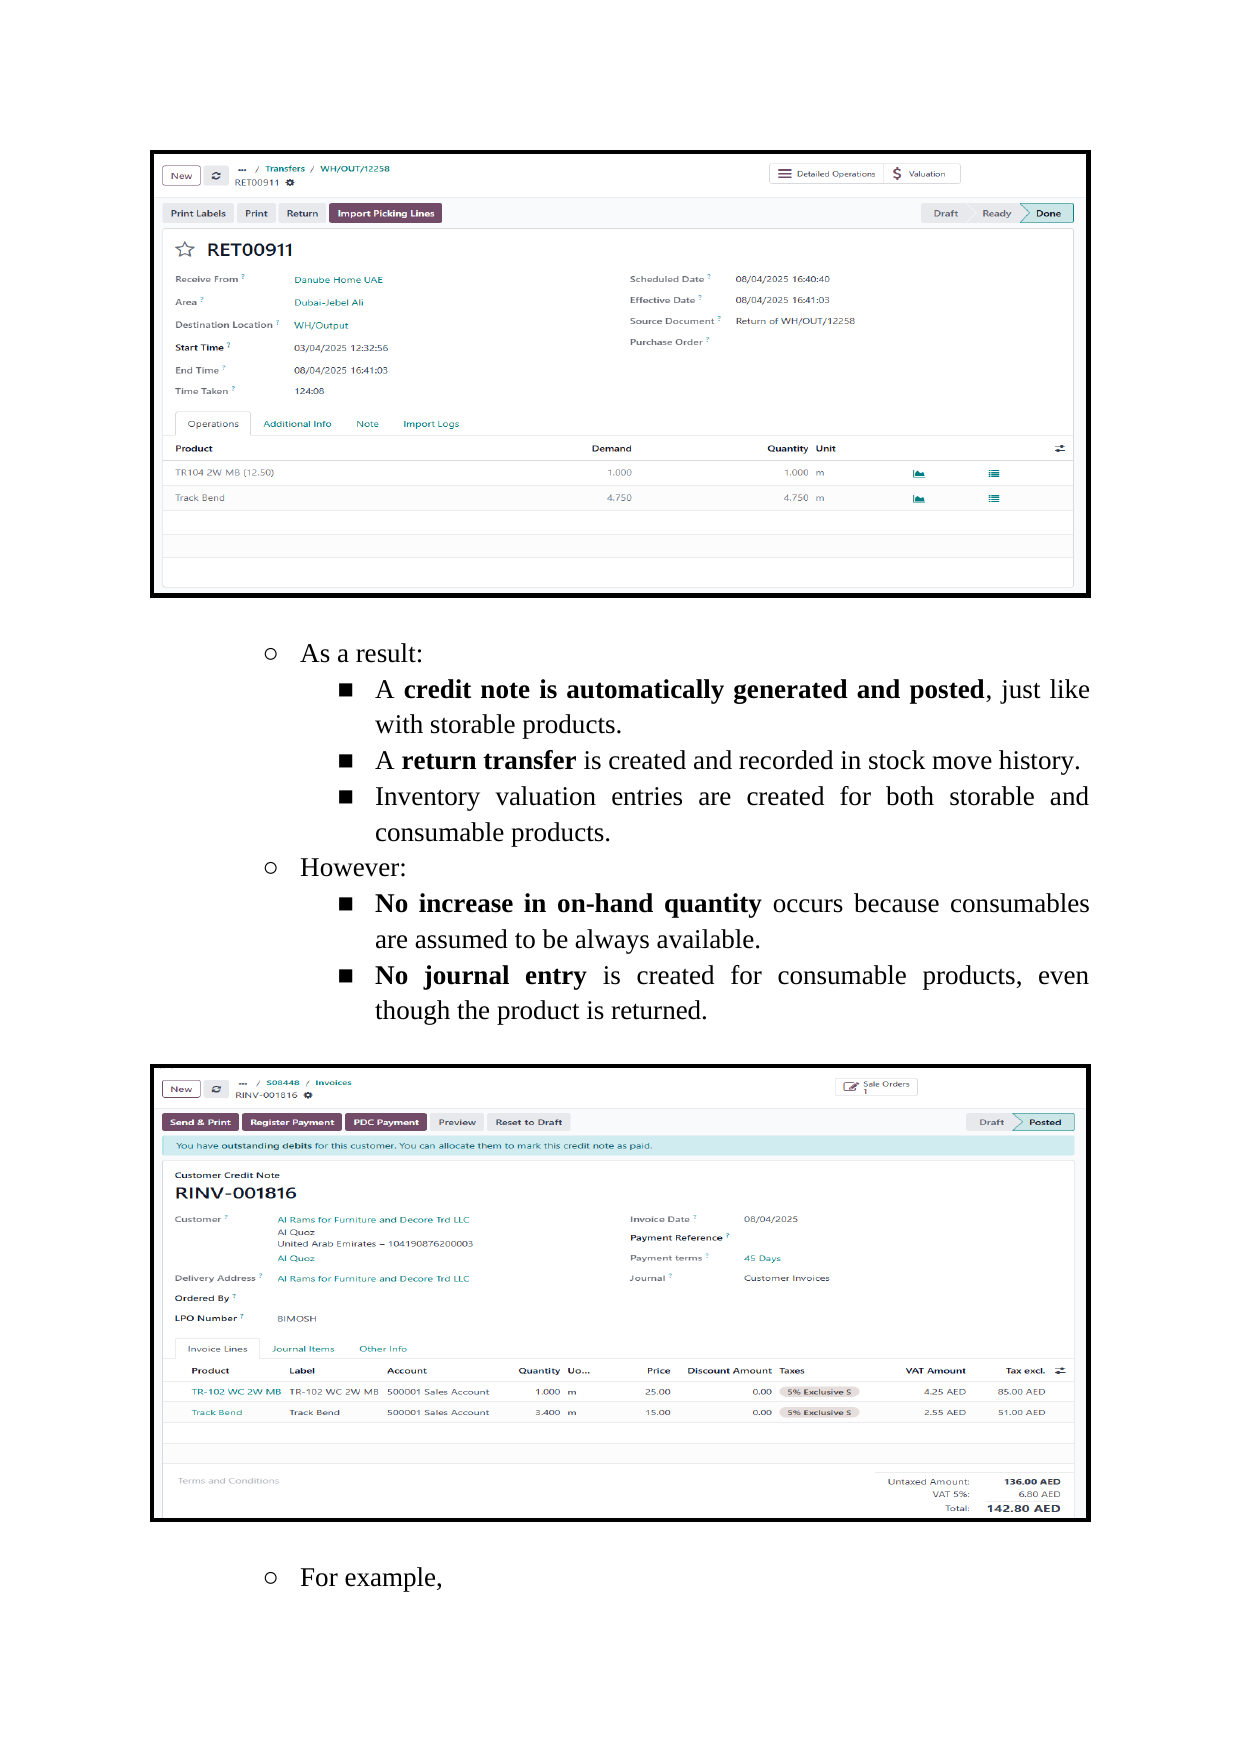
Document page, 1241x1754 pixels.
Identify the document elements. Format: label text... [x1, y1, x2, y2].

list A return transfer is created and recorded in stock move history. [337, 744, 1090, 776]
list However: [262, 852, 1090, 883]
list As a result: [262, 637, 1090, 668]
list A credit note is automatically generated and posted, just like with storable products. [337, 673, 1090, 740]
list Inventory valuation entries are created for both storable and consumable products. [337, 780, 1090, 847]
picture [154, 1068, 1086, 1518]
picture [154, 154, 1086, 593]
list For example, [262, 1561, 1090, 1592]
list No increase in on-hand quantity occurs because consumables are assumed to be always available. [337, 887, 1090, 954]
list No journal entry is created for consumable products, even though the product is returned. [337, 959, 1090, 1026]
